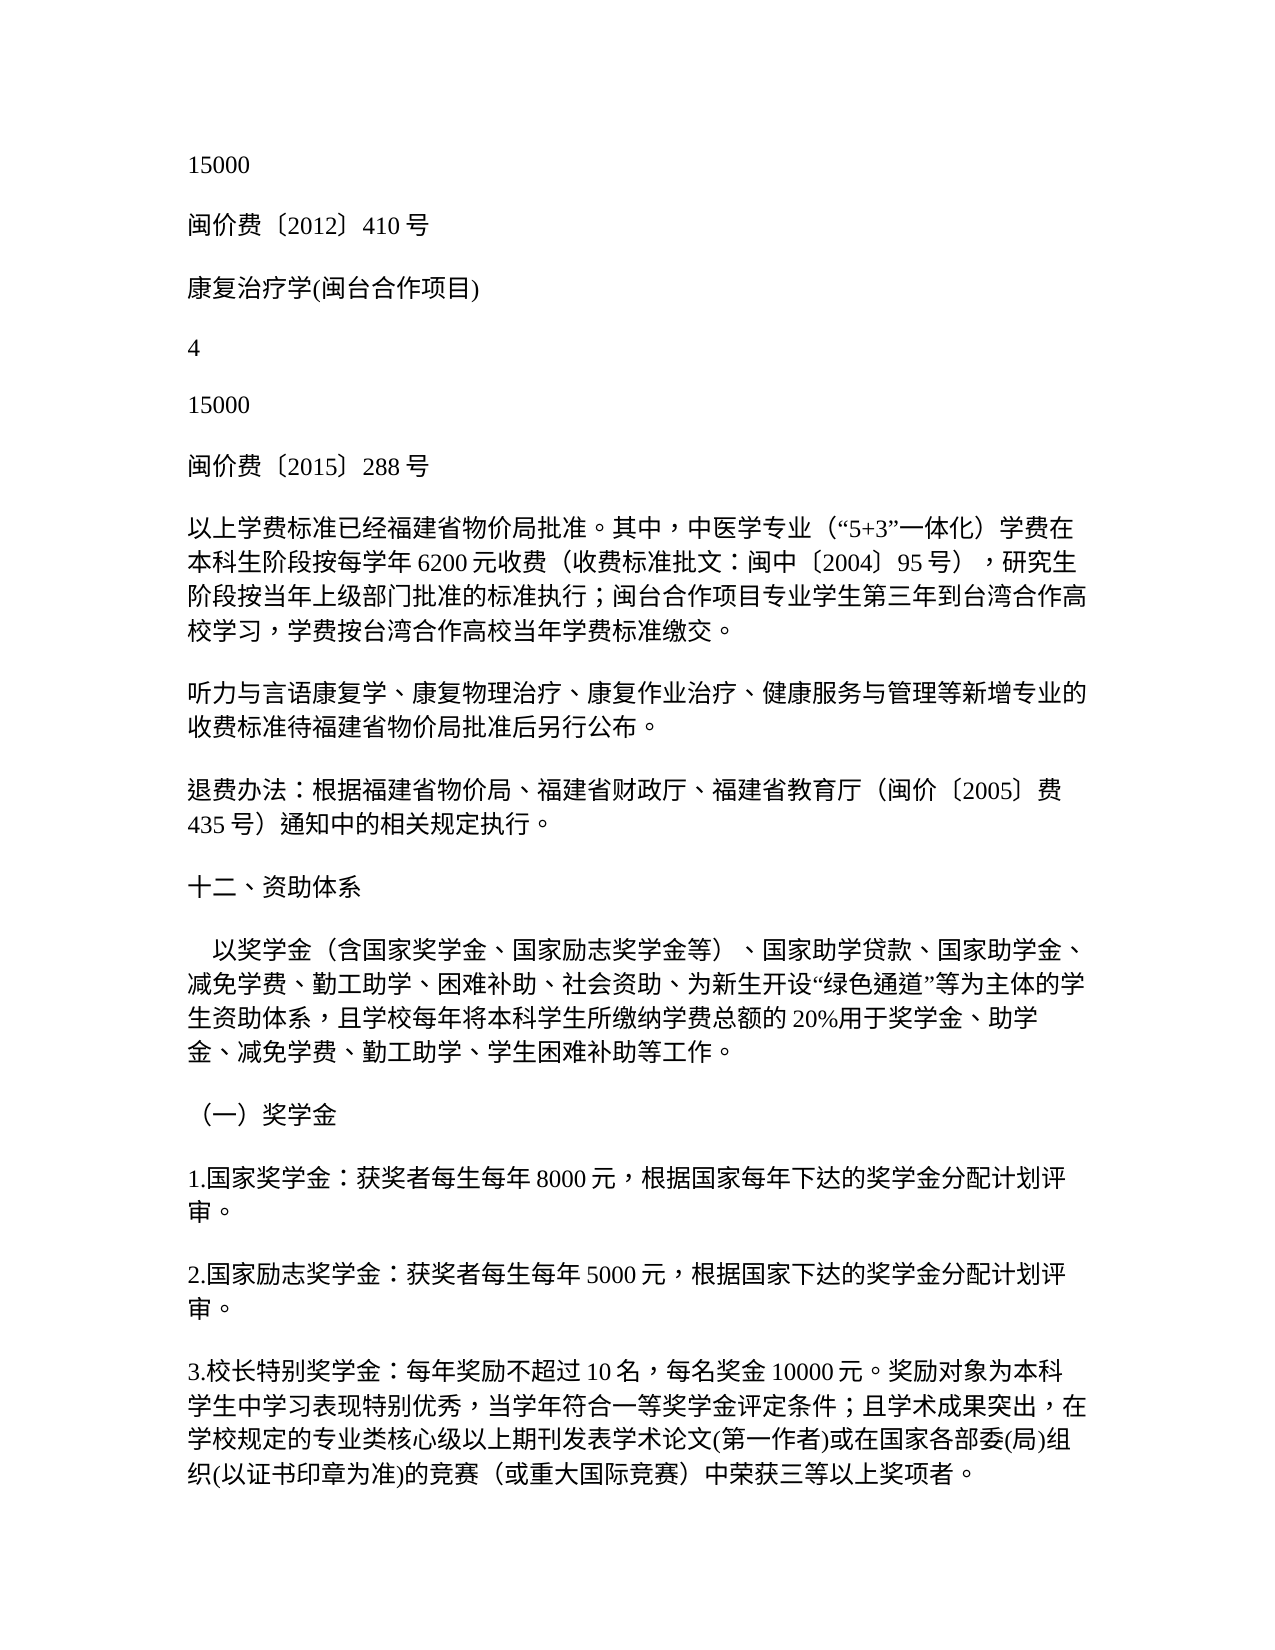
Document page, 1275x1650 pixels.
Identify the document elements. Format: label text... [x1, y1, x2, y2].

text 退费办法：根据福建省物价局、福建省财政厅、福建省教育厅（闽价〔2005〕费435号）通知中的相关规定执行。 [187, 773, 1087, 841]
text 15000 [187, 391, 1087, 419]
text 康复治疗学(闽台合作项目) [187, 270, 1087, 304]
text 以上学费标准已经福建省物价局批准。其中，中医学专业（“5+3”一体化）学费在本科生阶段按每学年6200元收费（收费标准批文：闽中〔2004〕95号），研究生阶段按当年上级部门批准的标准执行；闽台合作项目专业学生第三年到台湾合作高校学习，学费按台湾合作高校当年学费标准缴交。 [187, 511, 1087, 647]
text 2.国家励志奖学金：获奖者每生每年5000元，根据国家下达的奖学金分配计划评审。 [187, 1257, 1087, 1325]
text 3.校长特别奖学金：每年奖励不超过10名，每名奖金10000元。奖励对象为本科学生中学习表现特别优秀，当学年符合一等奖学金评定条件；且学术成果突出，在学校规定的专业类核心级以上期刊发表学术论文(第一作者)或在国家各部委(局)组织(以证书印章为准)的竞赛（或重大国际竞赛）中荣获三等以上奖项者。 [187, 1354, 1087, 1490]
text 4 [187, 333, 1087, 362]
text 1.国家奖学金：获奖者每生每年8000元，根据国家每年下达的奖学金分配计划评审。 [187, 1160, 1087, 1228]
text 以奖学金（含国家奖学金、国家励志奖学金等）、国家助学贷款、国家助学金、减免学费、勤工助学、困难补助、社会资助、为新生开设“绿色通道”等为主体的学生资助体系，且学校每年将本科学生所缴纳学费总额的20%用于奖学金、助学金、减免学费、勤工助学、学生困难补助等工作。 [187, 932, 1087, 1069]
text 闽价费〔2012〕410号 [187, 207, 1087, 242]
text 闽价费〔2015〕288号 [187, 448, 1087, 482]
text 15000 [187, 150, 1087, 179]
text 听力与言语康复学、康复物理治疗、康复作业治疗、健康服务与管理等新增专业的收费标准待福建省物价局批准后另行公布。 [187, 676, 1087, 744]
text 十二、资助体系 [187, 870, 1087, 904]
text （一）奖学金 [187, 1097, 1087, 1132]
